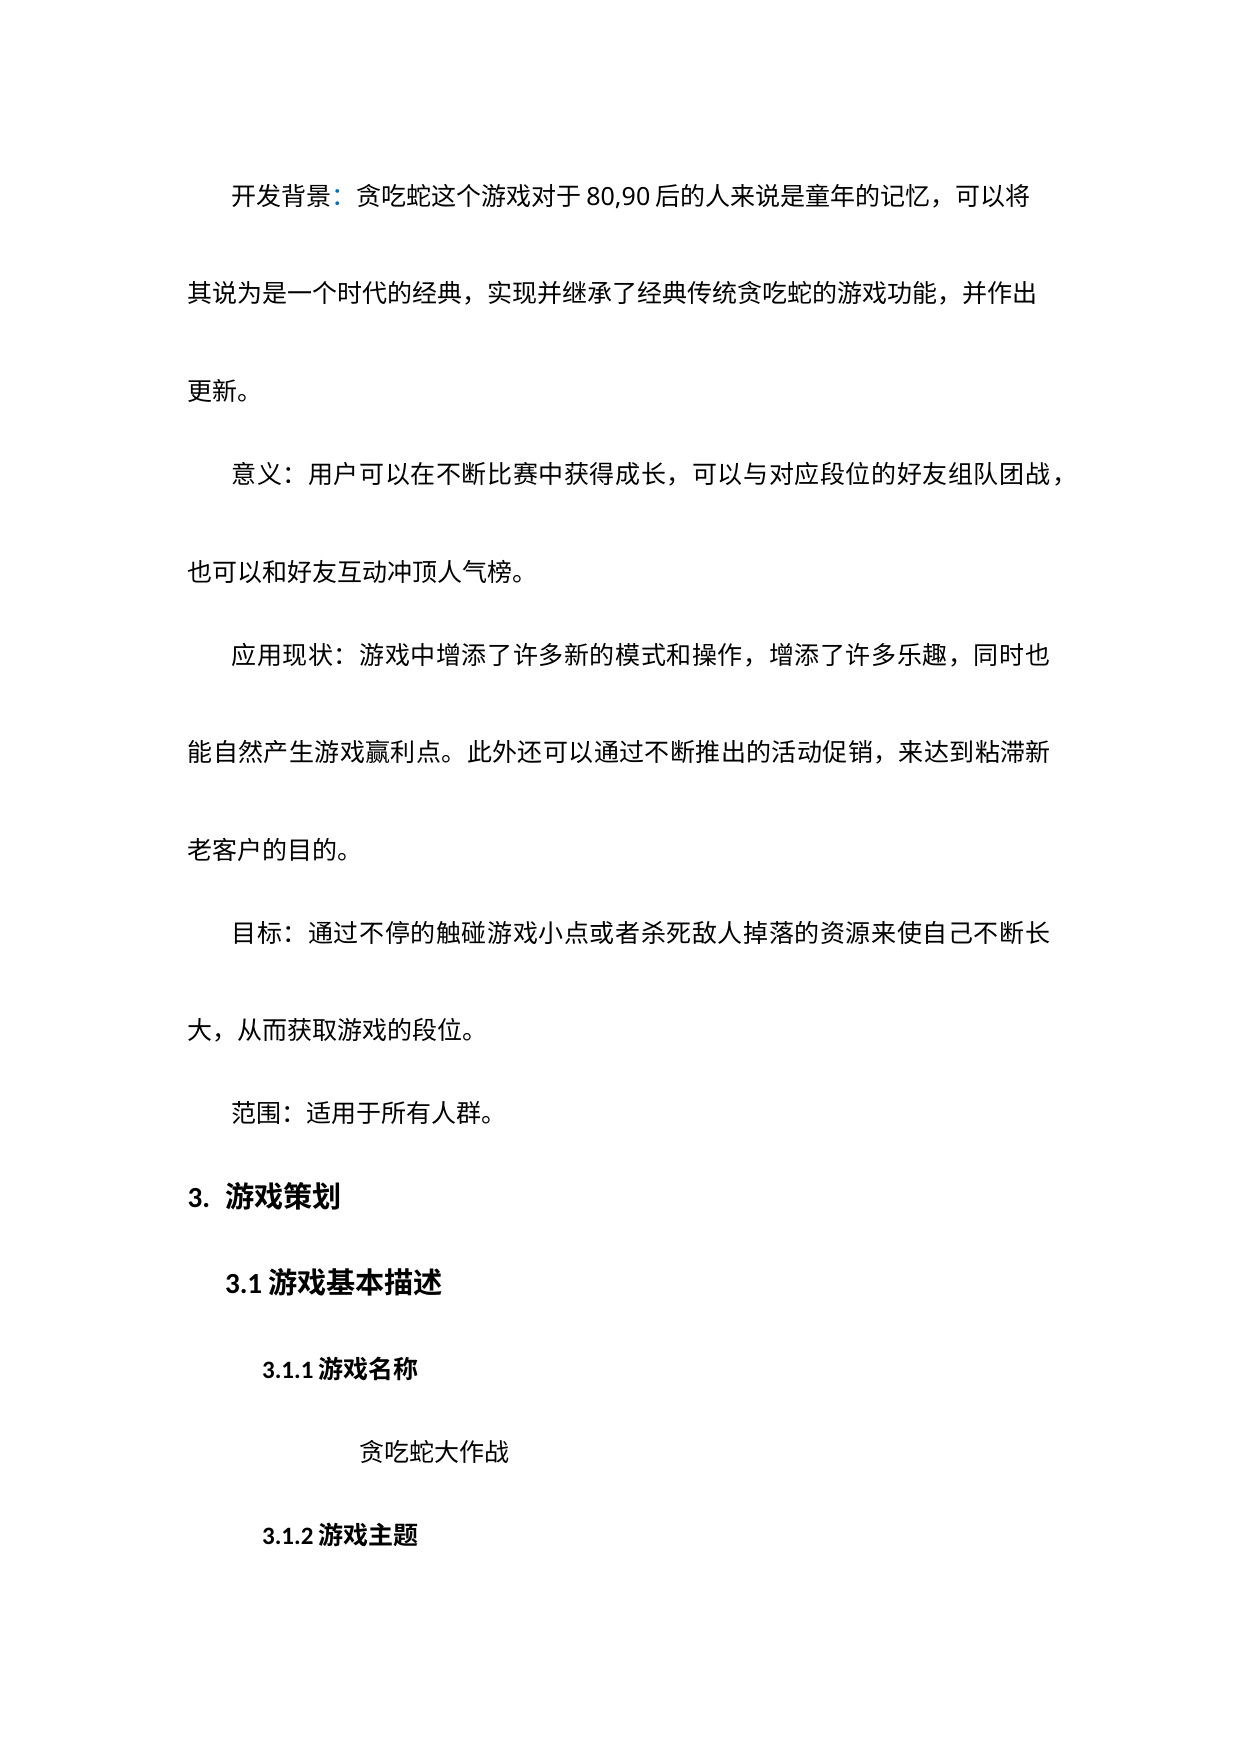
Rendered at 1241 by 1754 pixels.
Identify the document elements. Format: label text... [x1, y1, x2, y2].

text 贪吃蛇大作战 [209, 1418, 1053, 1483]
text 应用现状：游戏中增添了许多新的模式和操作，增添了许多乐趣，同时也能自然产生游戏赢利点。此外还可以通过不断推出的活动促销，来达到粘滞新老客户的目的。 [187, 621, 1053, 881]
text 3.1.1游戏名称 [262, 1335, 1053, 1400]
text 3.1游戏基本描述 [225, 1249, 1053, 1314]
text 开发背景：贪吃蛇这个游戏对于80,90后的人来说是童年的记忆，可以将其说为是一个时代的经典，实现并继承了经典传统贪吃蛇的游戏功能，并作出更新。 [187, 162, 1053, 422]
list 游戏策划 [187, 1163, 1053, 1228]
text 3.1.2游戏主题 [262, 1501, 1053, 1566]
text 意义：用户可以在不断比赛中获得成长，可以与对应段位的好友组队团战，也可以和好友互动冲顶人气榜。 [187, 440, 1053, 603]
text 目标：通过不停的触碰游戏小点或者杀死敌人掉落的资源来使自己不断长大，从而获取游戏的段位。 [187, 899, 1053, 1061]
text 范围：适用于所有人群。 [187, 1079, 1053, 1144]
